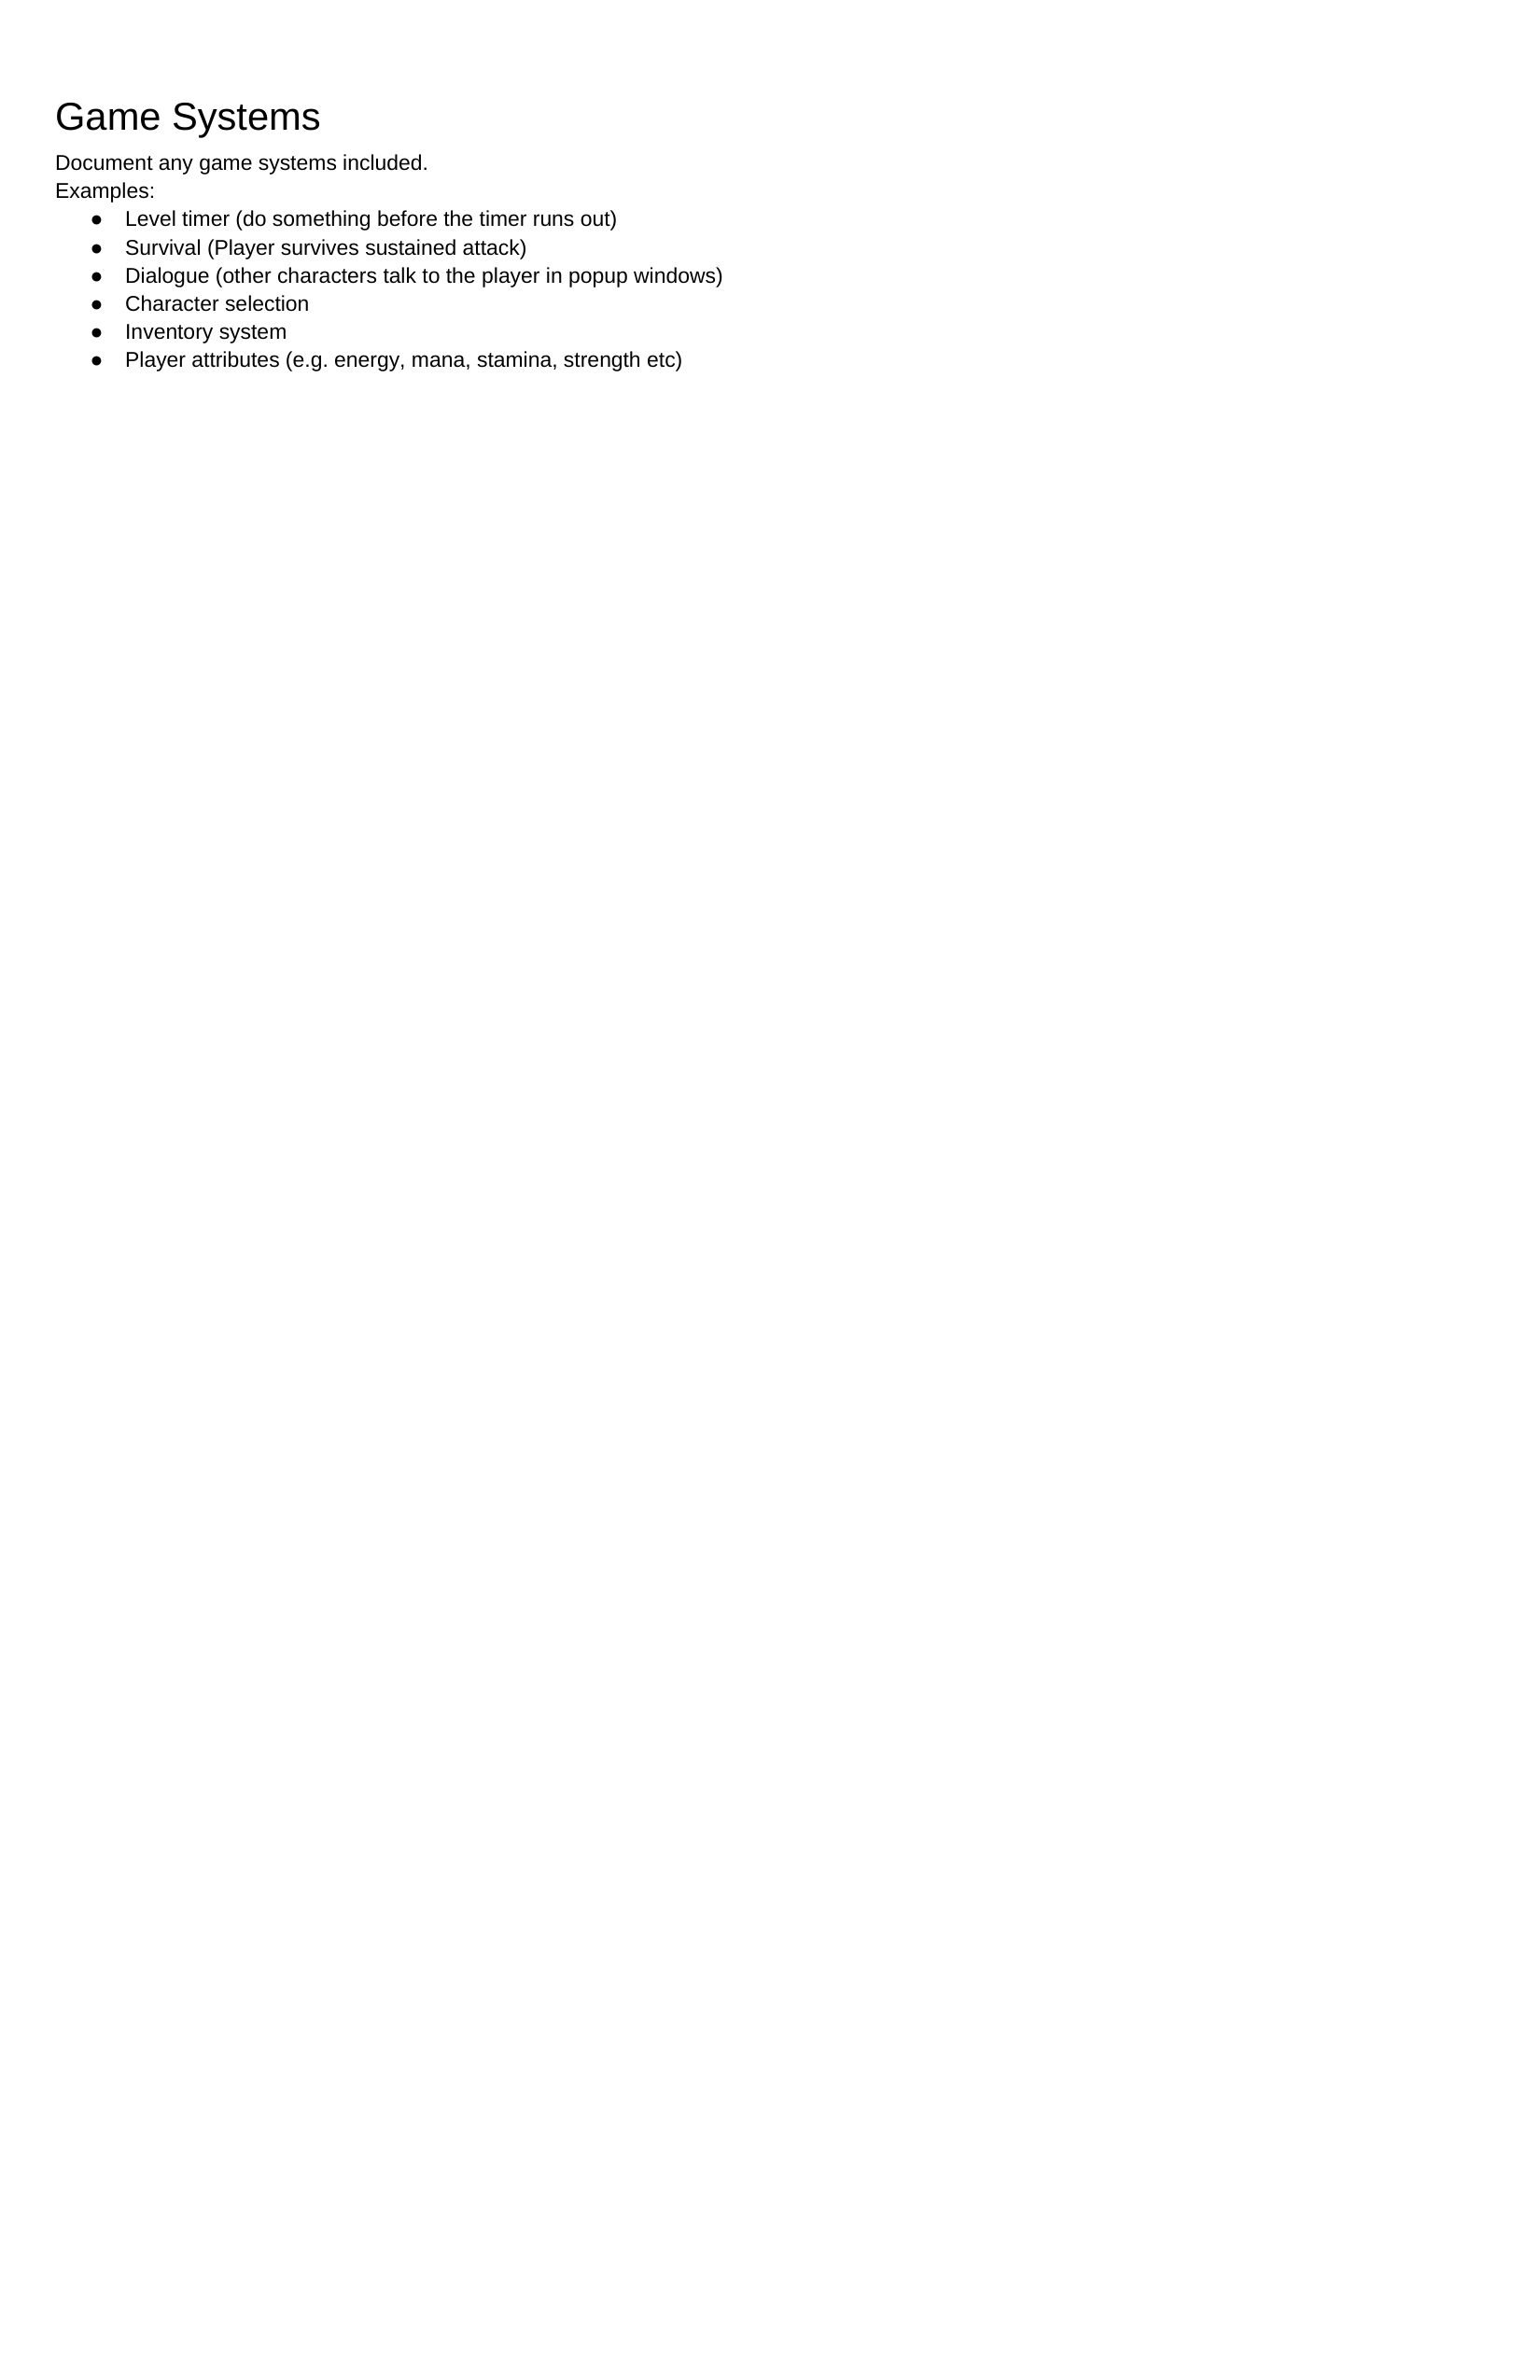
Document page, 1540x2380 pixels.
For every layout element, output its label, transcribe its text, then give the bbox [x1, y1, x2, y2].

text Document any game systems included. [55, 150, 1485, 175]
list Player attributes (e.g. energy, mana, stamina, strength etc) [90, 347, 1485, 372]
text Examples: [55, 178, 1485, 203]
list Survival (Player survives sustained attack) [90, 235, 1485, 259]
list Character selection [90, 291, 1485, 315]
list Inventory system [90, 319, 1485, 344]
list Level timer (do something before the timer runs out) [90, 206, 1485, 231]
subtitle Game Systems [55, 94, 1485, 138]
list Dialogue (other characters talk to the player in popup windows) [90, 263, 1485, 287]
